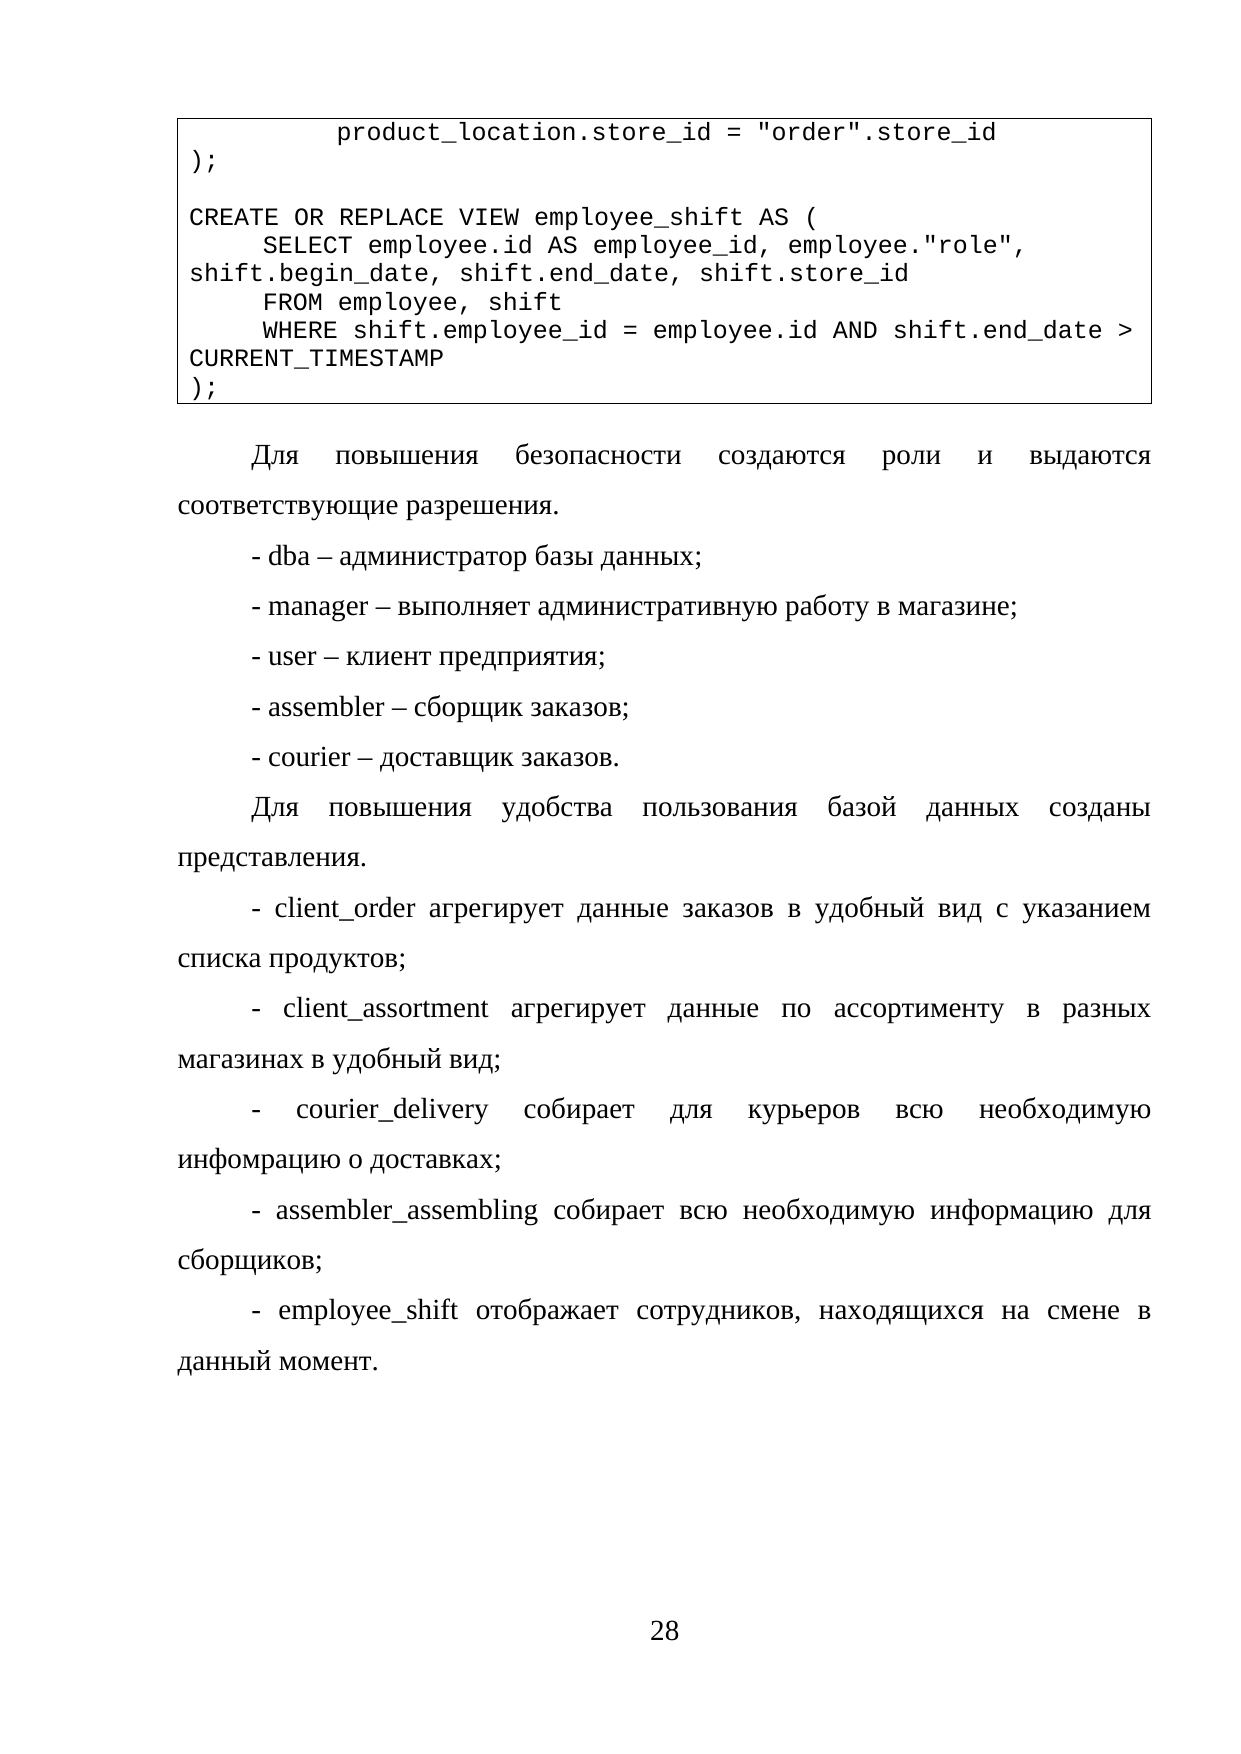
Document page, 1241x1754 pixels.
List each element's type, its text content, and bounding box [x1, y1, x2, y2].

text - manager – выполняет административную работу в магазине; [177, 588, 1152, 622]
text - assembler – сборщик заказов; [177, 689, 1152, 722]
text Для повышения безопасности создаются роли и выдаются соответствующие разрешения. [177, 437, 1152, 521]
text - client_assortment агрегирует данные по ассортименту в разных магазинах в удобный вид; [177, 991, 1152, 1074]
text - courier – доставщик заказов. [177, 739, 1152, 772]
text - dba – администратор базы данных; [177, 538, 1152, 571]
text - assembler_assembling собирает всю необходимую информацию для сборщиков; [177, 1192, 1152, 1276]
text - user – клиент предприятия; [177, 638, 1152, 672]
text - courier_delivery собирает для курьеров всю необходимую инфомрацию о доставках; [177, 1091, 1152, 1175]
text - client_order агрегирует данные заказов в удобный вид с указанием списка продуктов; [177, 890, 1152, 974]
text - employee_shift отображает сотрудников, находящихся на смене в данный момент. [177, 1292, 1152, 1376]
text Для повышения удобства пользования базой данных созданы представления. [177, 789, 1152, 873]
